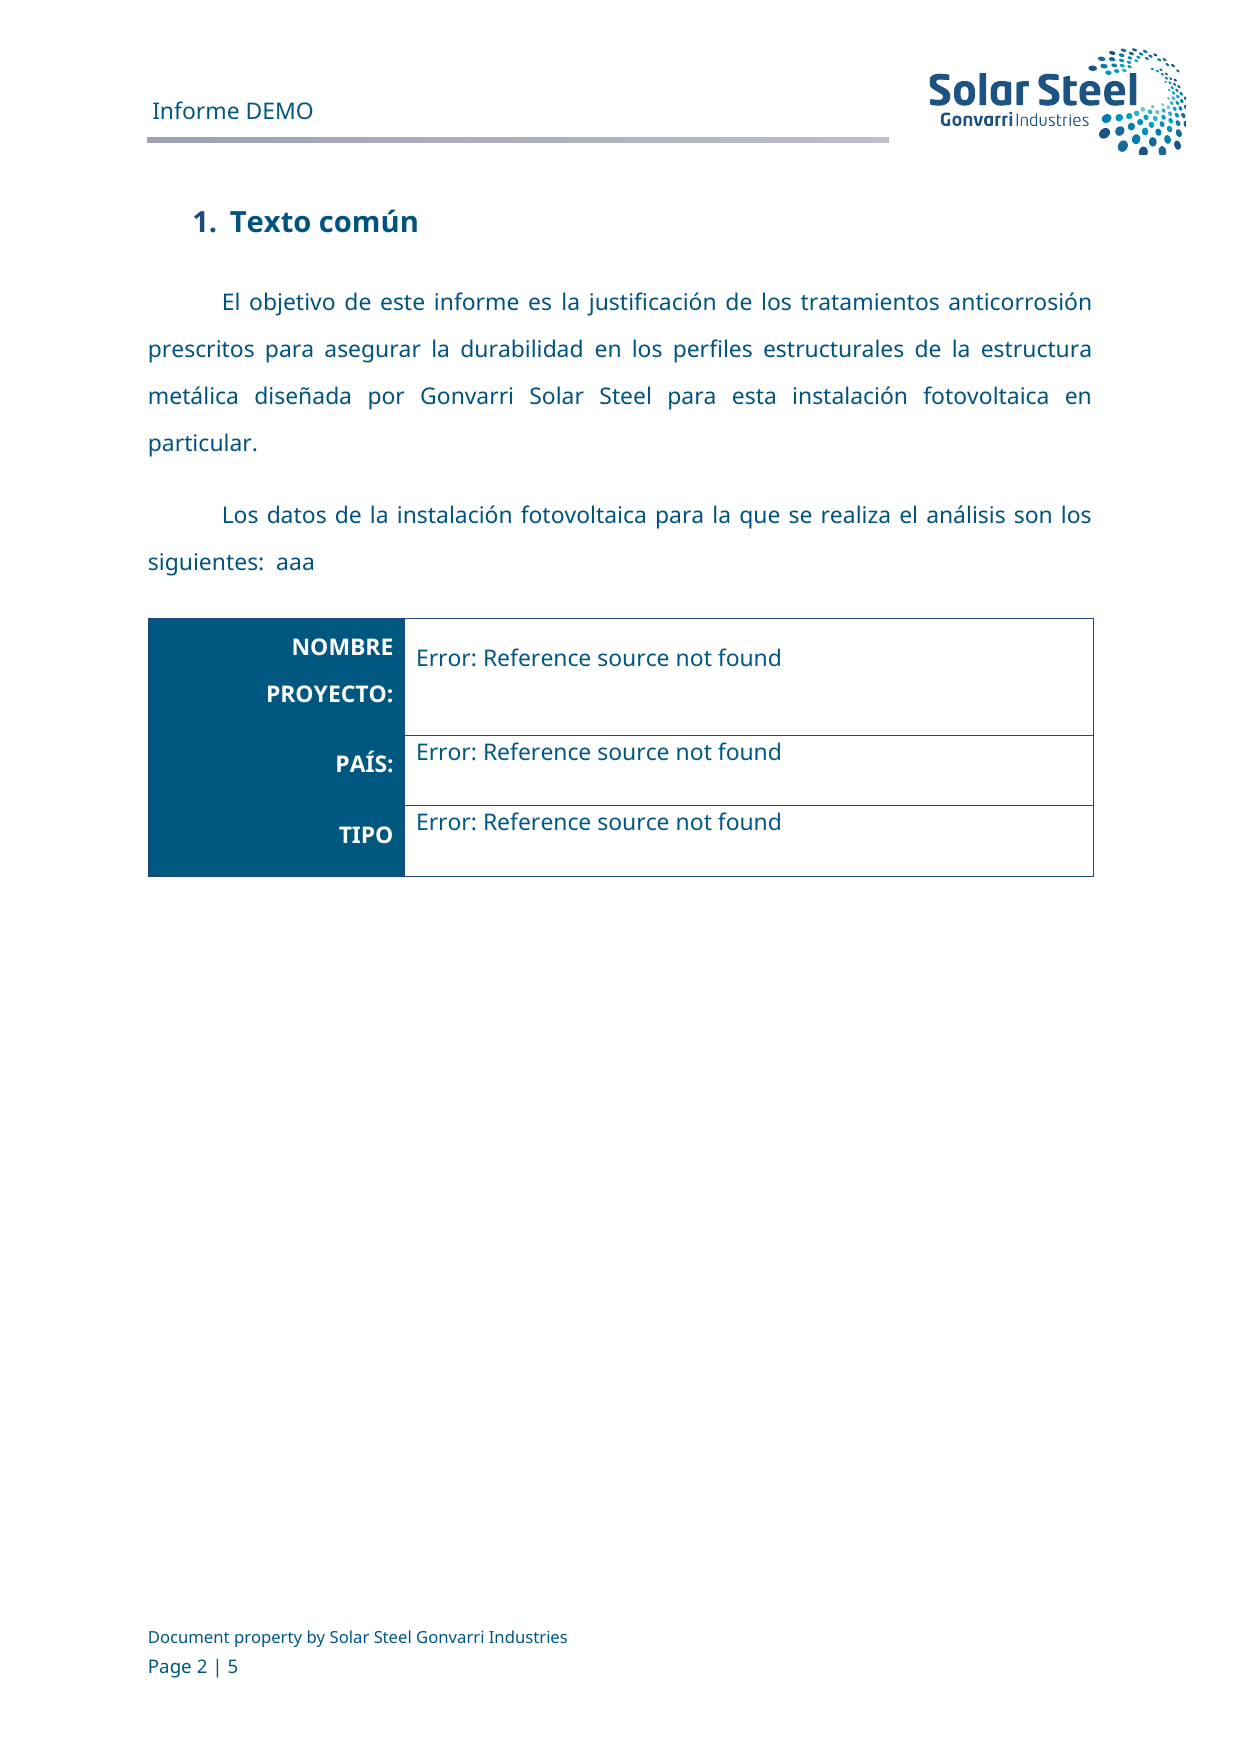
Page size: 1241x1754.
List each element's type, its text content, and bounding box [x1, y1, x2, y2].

table_cell TIPO [149, 806, 404, 876]
text El objetivo de este informe es la justificación de los tratamientos anticorrosión prescritos para asegurar la durabilidad en los perfiles estructurales de la estructura metálica diseñada por Gonvarri Solar Steel para esta instalación fotovoltaica en particular. [148, 286, 1093, 458]
text Los datos de la instalación fotovoltaica para la que se realiza el análisis son los siguientes: aaa [148, 499, 1093, 577]
table_cell PAÍS: [149, 736, 404, 805]
picture [929, 48, 1186, 155]
table_header NOMBRE PROYECTO: [149, 619, 404, 735]
picture [149, 1631, 156, 1641]
subtitle Texto común [192, 202, 1093, 241]
